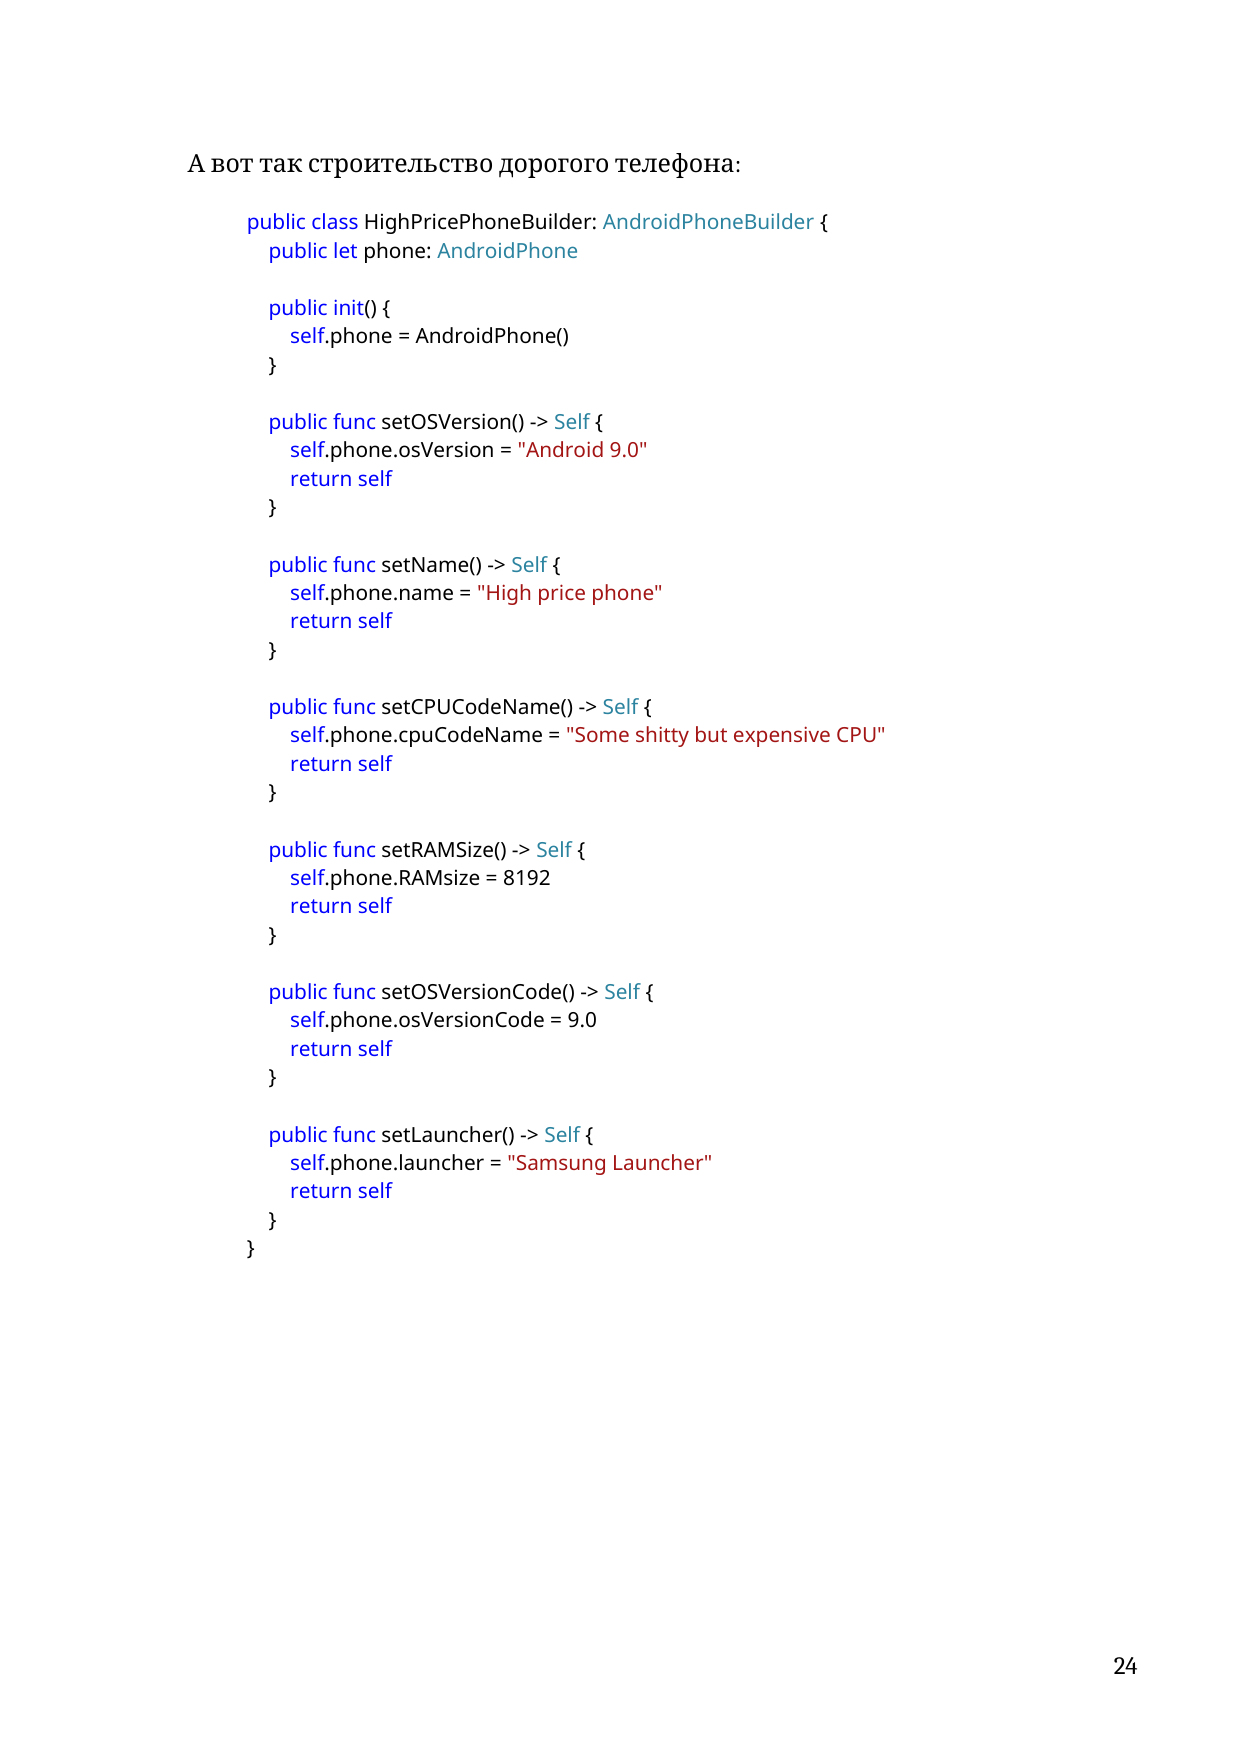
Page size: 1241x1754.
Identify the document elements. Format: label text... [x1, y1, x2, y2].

text return self [247, 1177, 1138, 1205]
text self.phone.RAMsize = 8192 [247, 863, 1138, 892]
text return self [247, 892, 1138, 920]
text self.phone.osVersion = "Android 9.0" [247, 436, 1138, 464]
text return self [247, 464, 1138, 492]
text public func setOSVersion() -> Self { [247, 407, 1138, 436]
text } [247, 635, 1138, 663]
text } [247, 1062, 1138, 1091]
text public let phone: AndroidPhone [247, 236, 1138, 264]
text public func setName() -> Self { [247, 550, 1138, 578]
text } [247, 920, 1138, 948]
text public func setLauncher() -> Self { [247, 1120, 1138, 1148]
text public init() { [247, 293, 1138, 322]
text self.phone = AndroidPhone() [247, 322, 1138, 350]
text public func setOSVersionCode() -> Self { [247, 977, 1138, 1006]
text self.phone.cpuCodeName = "Some shitty but expensive CPU" [247, 721, 1138, 749]
text } [247, 350, 1138, 378]
text return self [247, 1034, 1138, 1062]
text return self [247, 607, 1138, 635]
text self.phone.name = "High price phone" [247, 578, 1138, 607]
text } [247, 1233, 1138, 1262]
text return self [247, 749, 1138, 777]
text } [247, 1205, 1138, 1233]
text public func setCPUCodeName() -> Self { [247, 692, 1138, 721]
text } [247, 777, 1138, 806]
text public func setRAMSize() -> Self { [247, 835, 1138, 863]
text self.phone.launcher = "Samsung Launcher" [247, 1148, 1138, 1177]
text public class HighPricePhoneBuilder: AndroidPhoneBuilder { [247, 207, 1138, 236]
text self.phone.osVersionCode = 9.0 [247, 1006, 1138, 1034]
text А вот так строительство дорогого телефона: [187, 150, 1138, 179]
text } [247, 492, 1138, 521]
